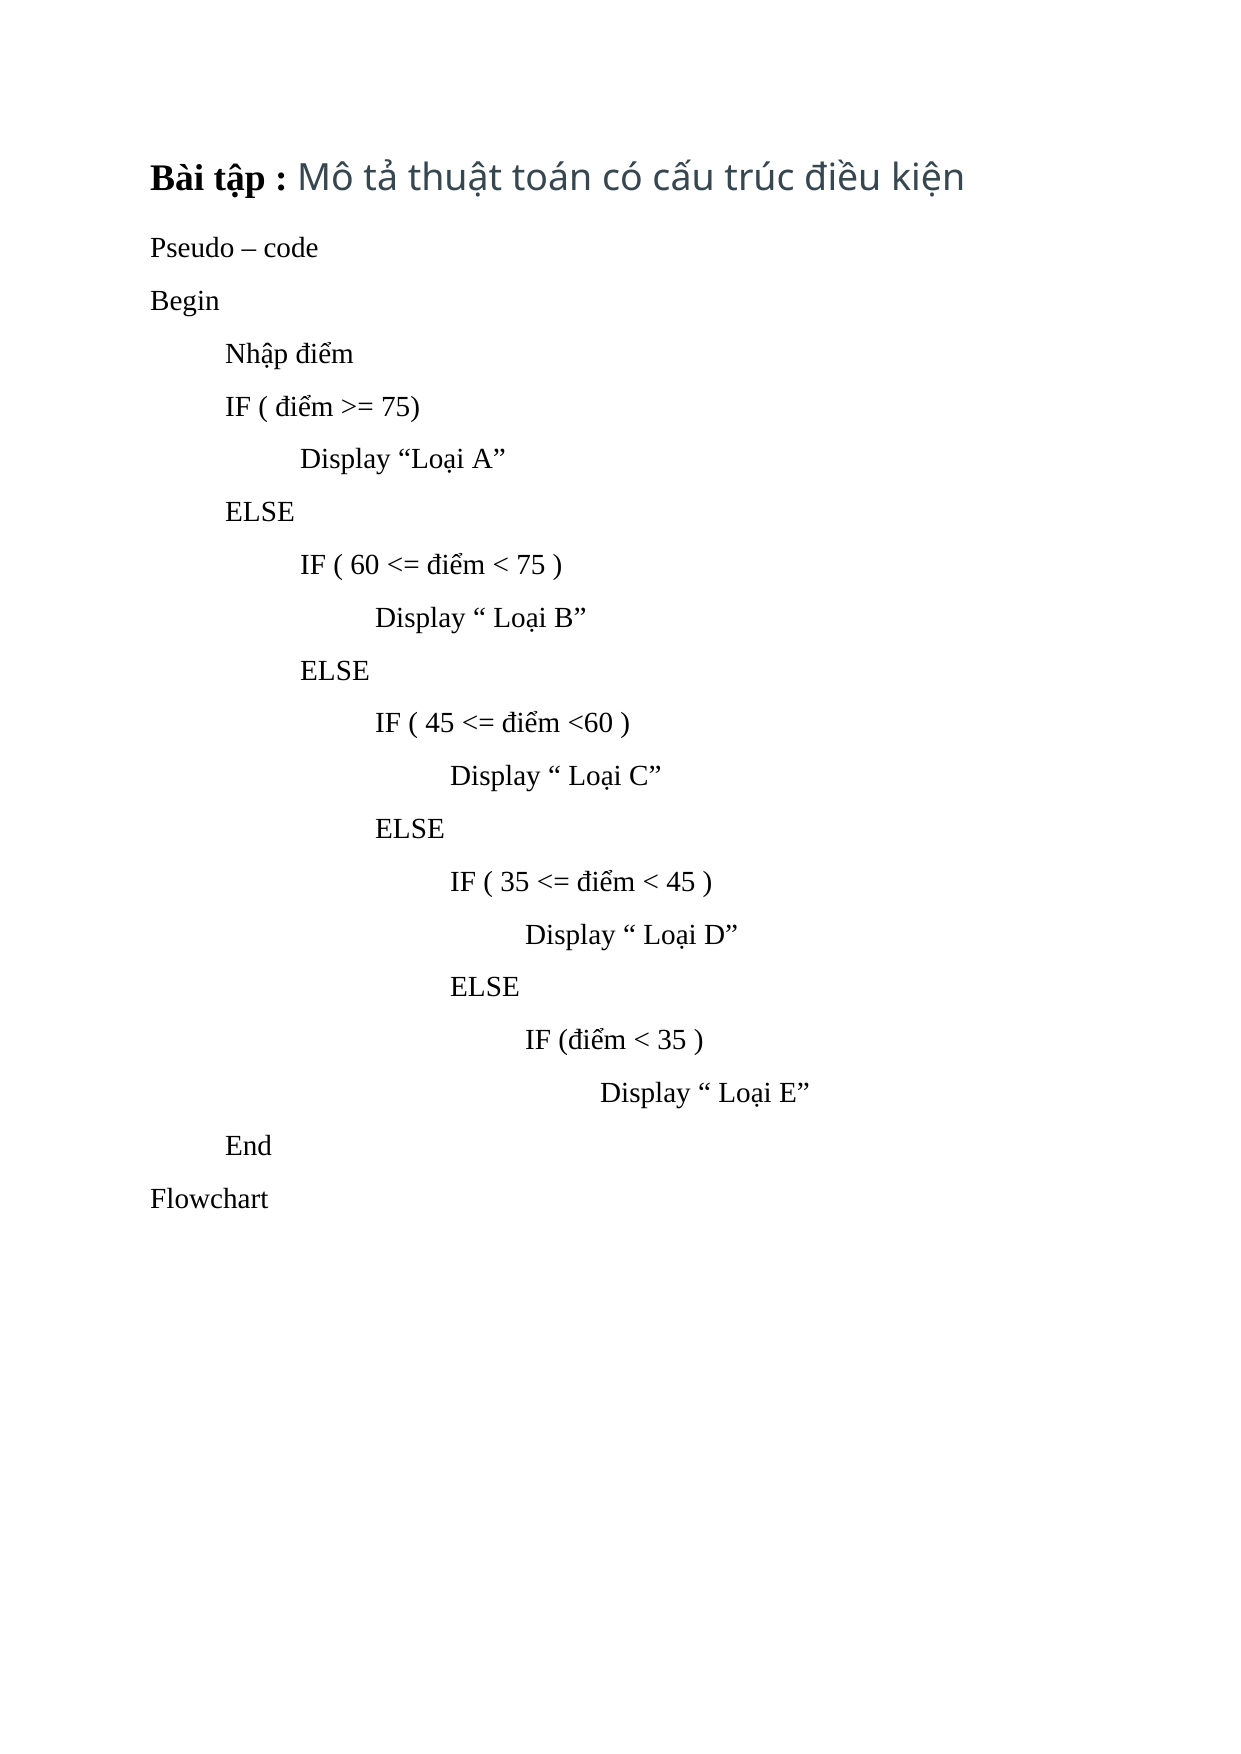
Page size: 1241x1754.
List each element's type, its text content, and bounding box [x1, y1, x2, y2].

text Display “ Loại B” [150, 600, 1090, 633]
text Display “ Loại E” [150, 1075, 1090, 1109]
text ELSE [150, 811, 1090, 845]
text Display “ Loại D” [150, 917, 1090, 950]
text Display “Loại A” [150, 441, 1090, 475]
text Begin [150, 283, 1090, 317]
text Display “ Loại C” [150, 758, 1090, 792]
text Nhập điểm [150, 336, 1090, 369]
text Pseudo – code [150, 230, 1090, 264]
text IF ( 35 <= điểm < 45 ) [375, 864, 1090, 897]
text Flowchart [150, 1181, 1090, 1214]
text ELSE [150, 653, 1090, 686]
text IF ( 60 <= điểm < 75 ) [150, 547, 1090, 581]
text ELSE [150, 494, 1090, 528]
text End [150, 1128, 1090, 1162]
subtitle Bài tập : Mô tả thuật toán có cấu trúc điều kiện [150, 150, 1090, 201]
text IF (điểm < 35 ) [150, 1022, 1090, 1056]
text ELSE [150, 969, 1090, 1003]
text IF ( điểm >= 75) [150, 389, 1090, 422]
text IF ( 45 <= điểm <60 ) [300, 706, 1090, 739]
